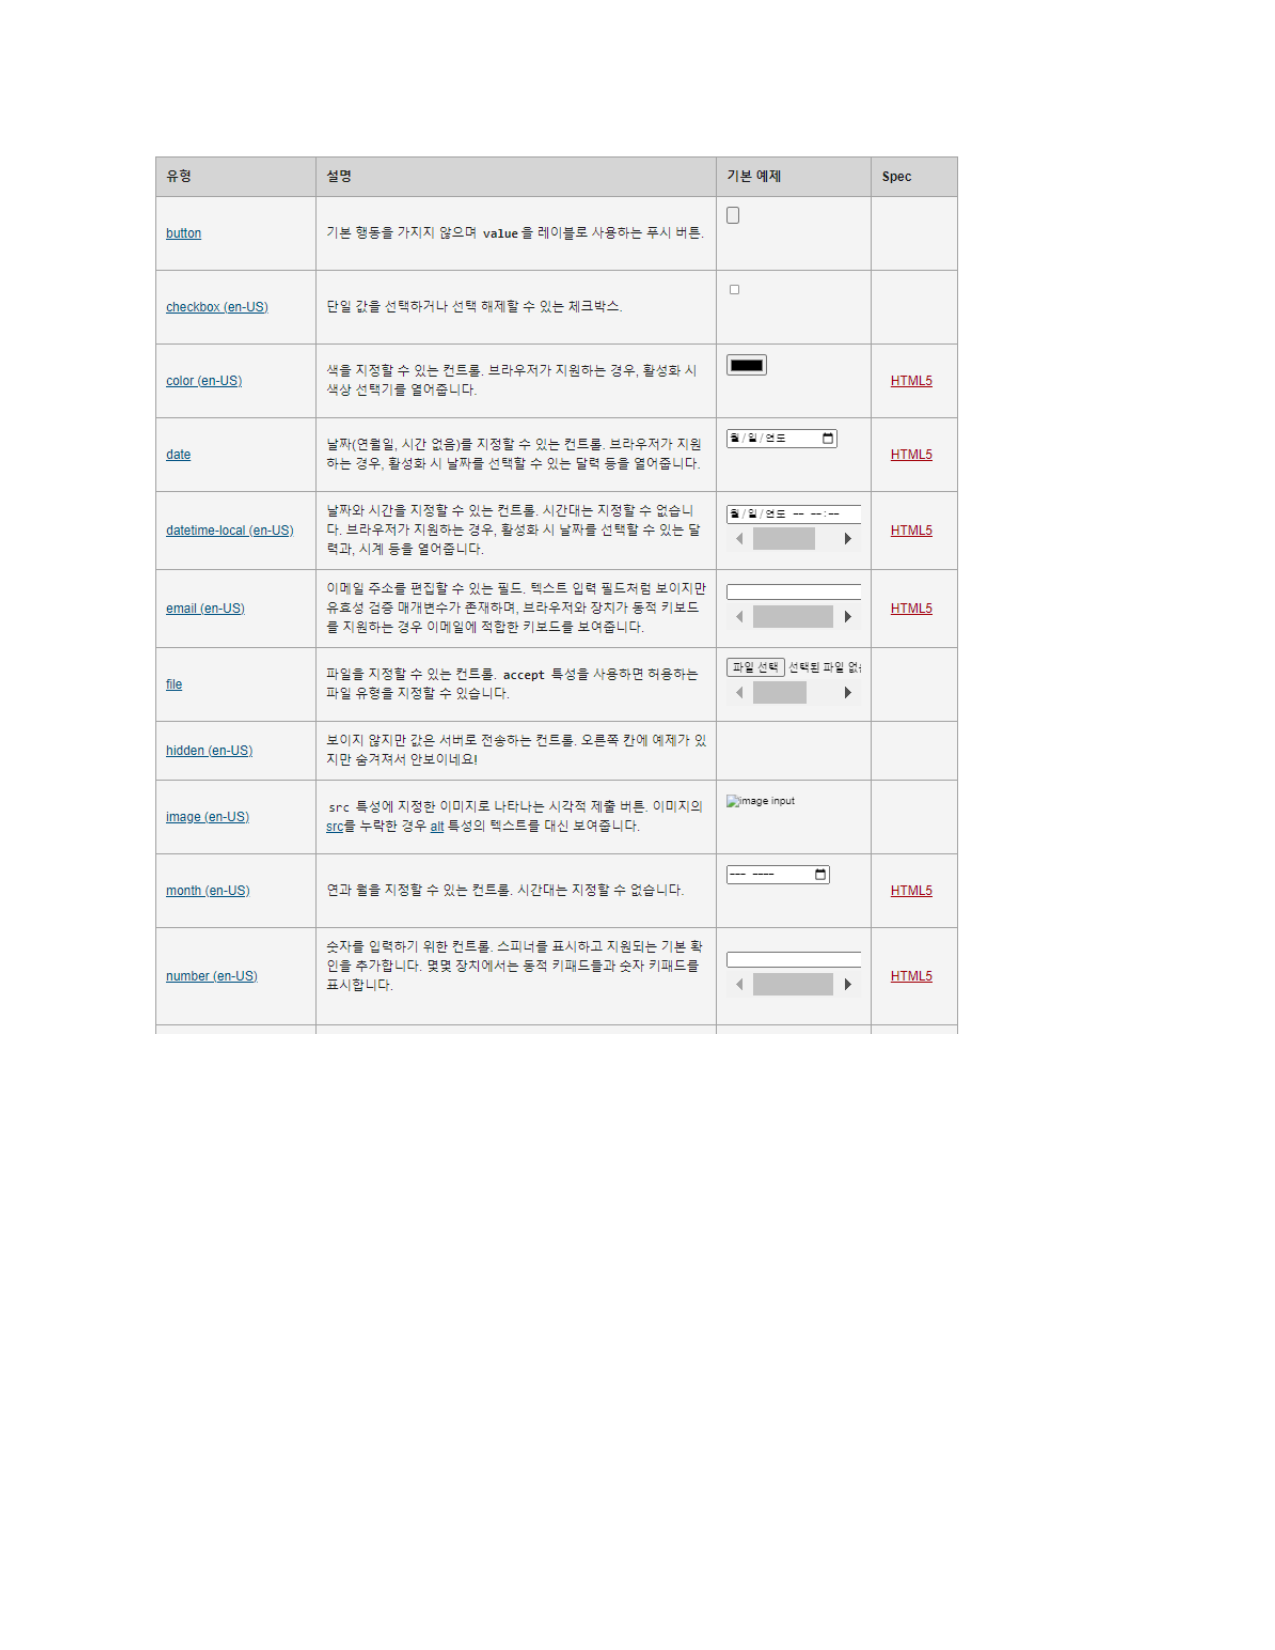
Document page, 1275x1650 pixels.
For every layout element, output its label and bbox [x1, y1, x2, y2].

picture [150, 150, 971, 1034]
